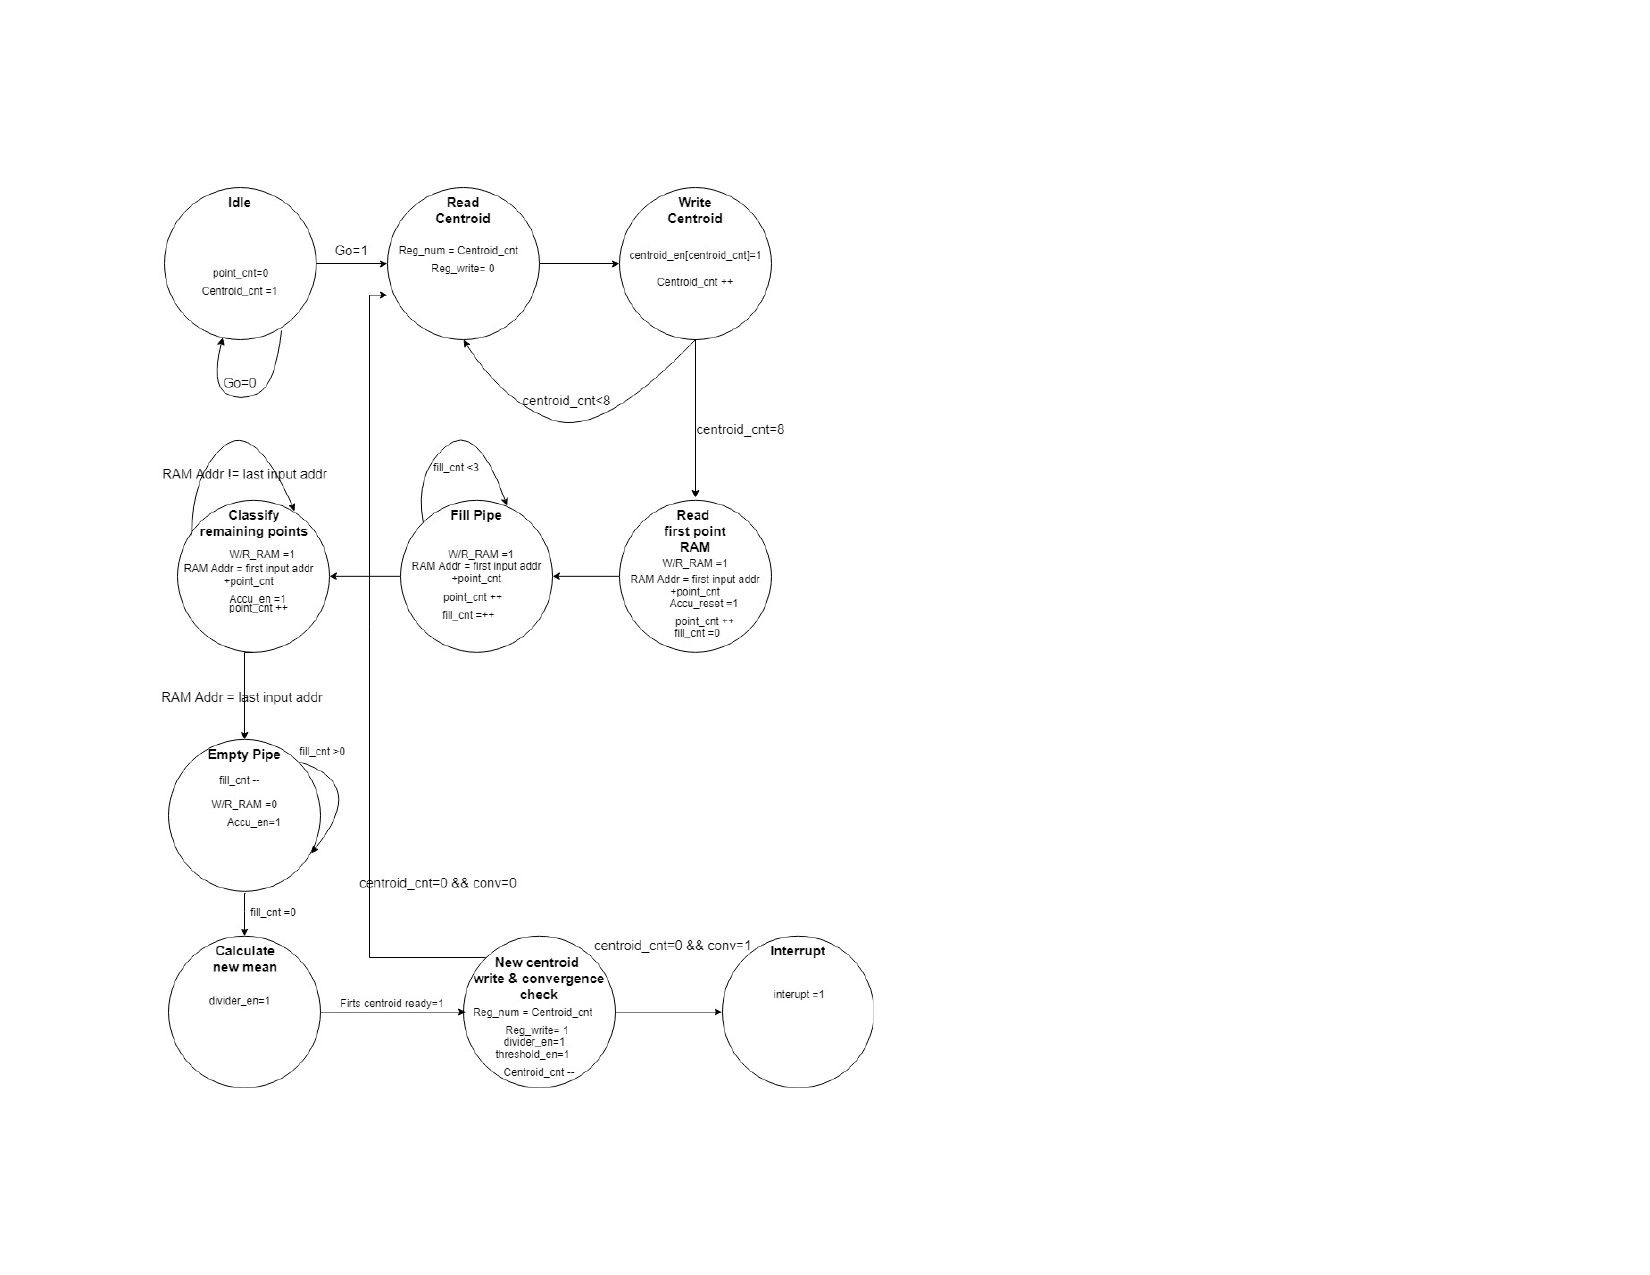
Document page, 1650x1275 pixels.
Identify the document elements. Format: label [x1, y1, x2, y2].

picture [150, 187, 874, 1088]
